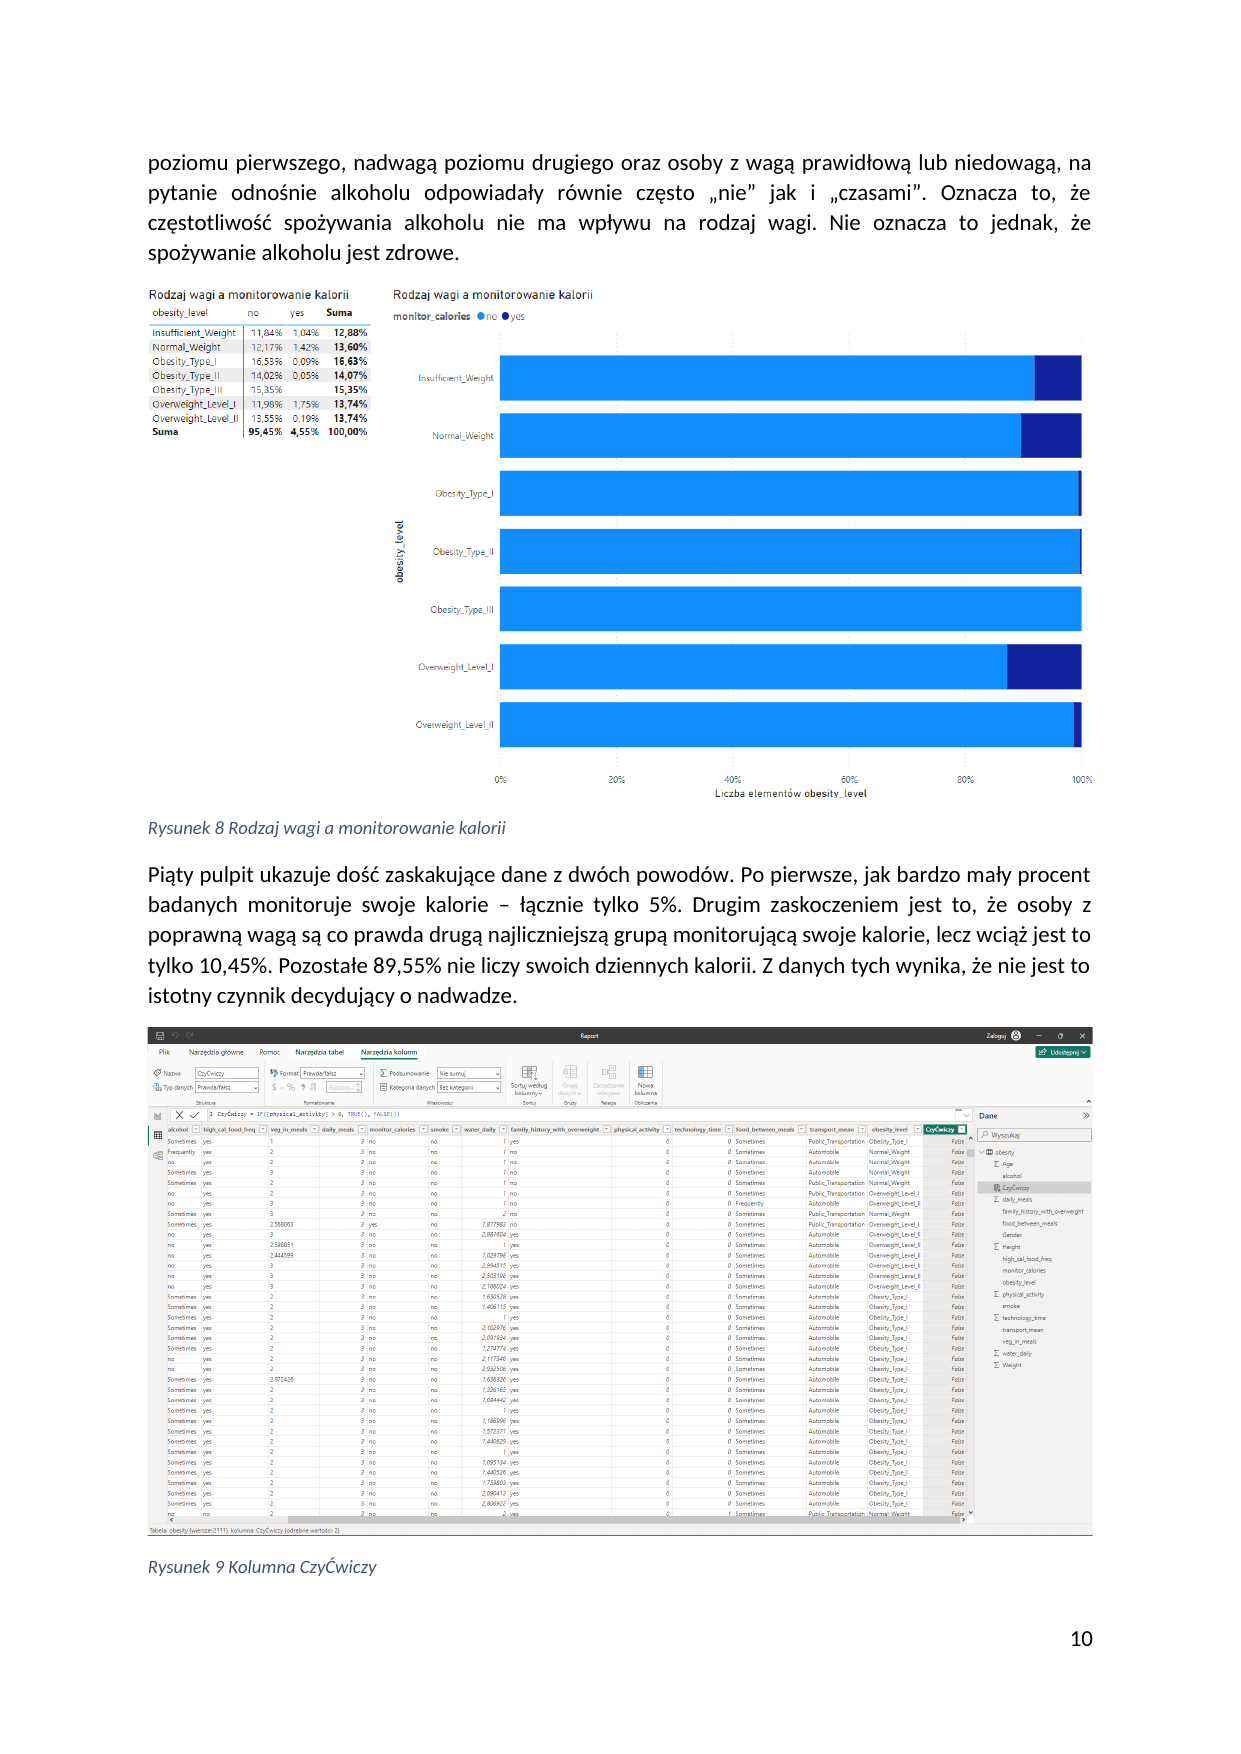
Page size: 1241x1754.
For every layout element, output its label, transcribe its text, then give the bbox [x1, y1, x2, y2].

picture [147, 285, 1093, 798]
text Piąty pulpit ukazuje dość zaskakujące dane z dwóch powodów. Po pierwsze, jak bardzo mały procent badanych monitoruje swoje kalorie – łącznie tylko 5%. Drugim zaskoczeniem jest to, że osoby z poprawną wagą są co prawda drugą najliczniejszą grupą monitorującą swoje kalorie, lecz wciąż jest to tylko 10,45%. Pozostałe 89,55% nie liczy swoich dziennych kalorii. Z danych tych wynika, że nie jest to istotny czynnik decydujący o nadwadze. [148, 860, 1093, 1009]
picture [147, 1027, 1093, 1536]
text Rysunek 9 Kolumna CzyĆwiczy [148, 1555, 1093, 1578]
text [148, 148, 1093, 266]
text Rysunek 8 Rodzaj wagi a monitorowanie kalorii [148, 816, 1093, 839]
